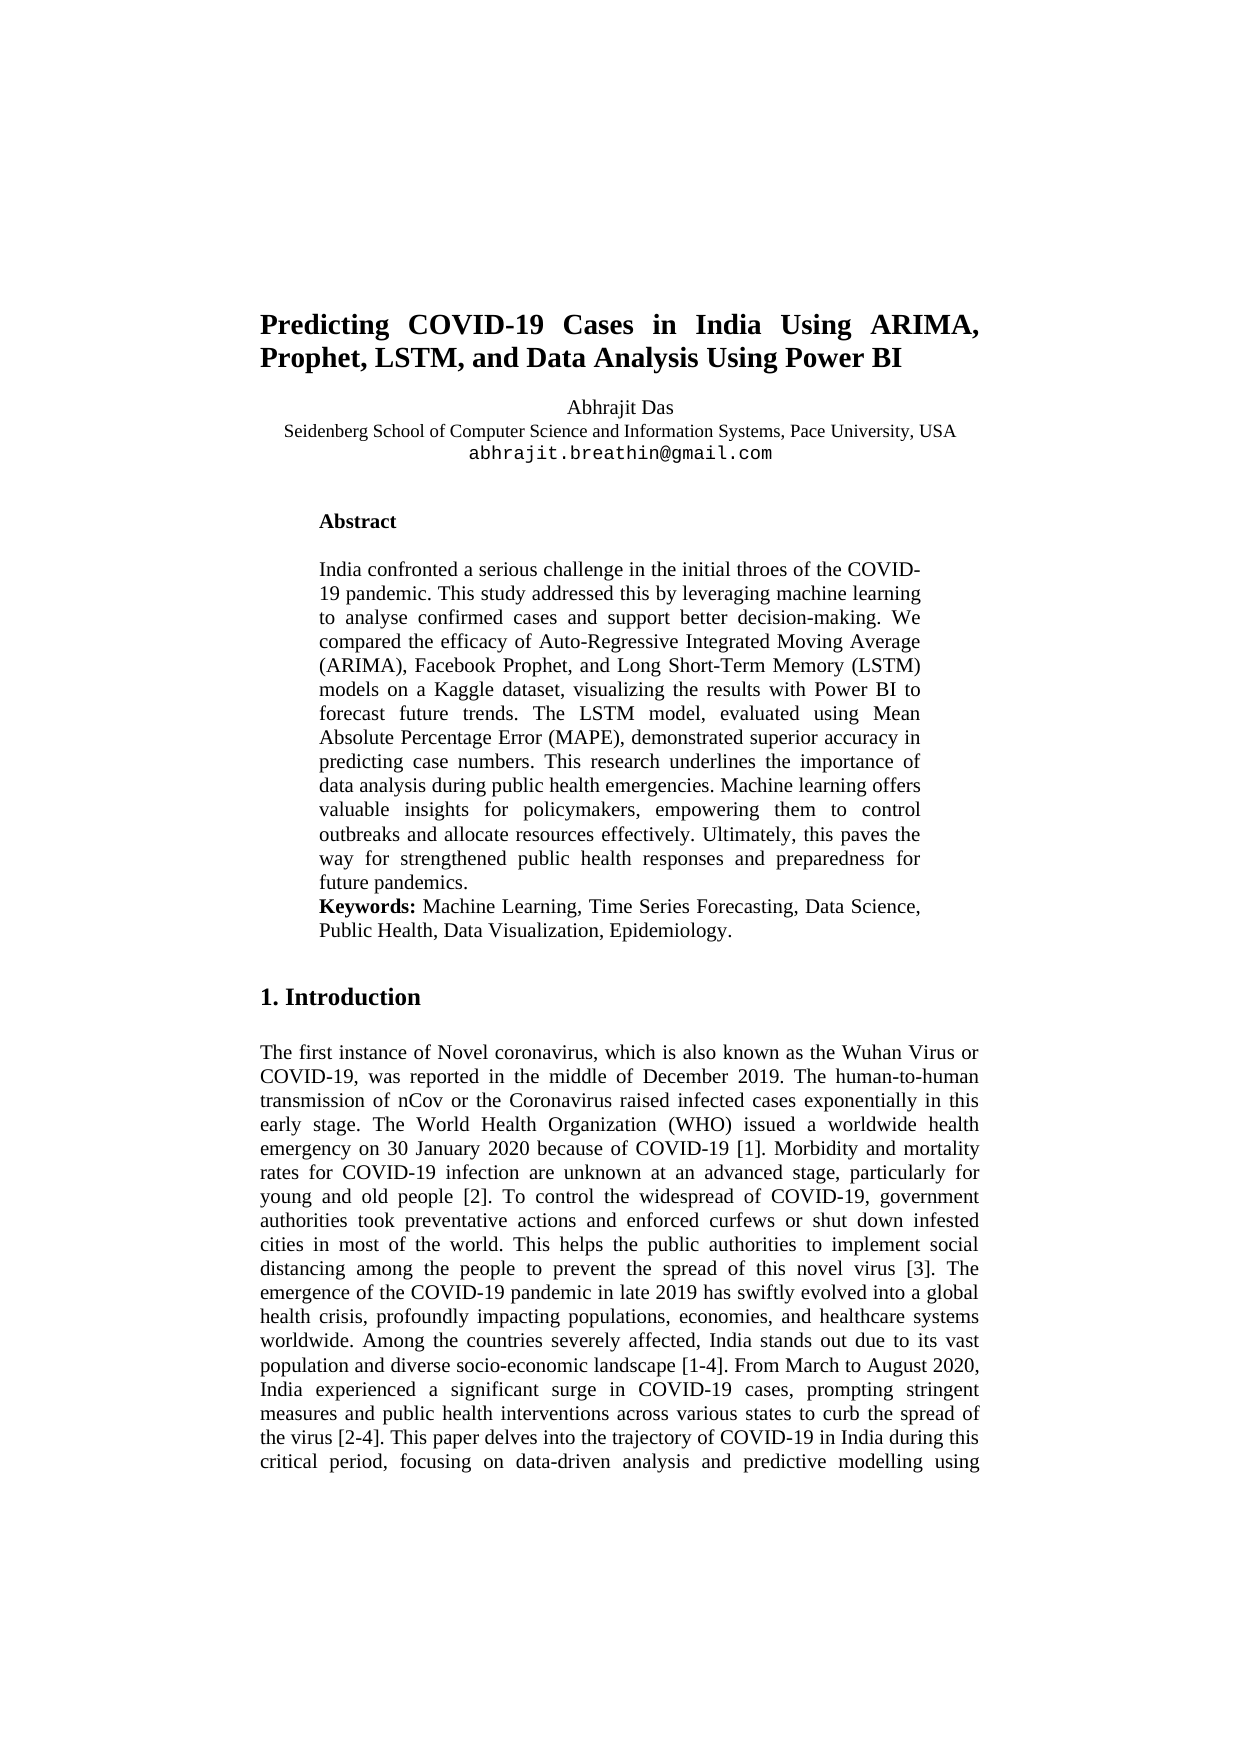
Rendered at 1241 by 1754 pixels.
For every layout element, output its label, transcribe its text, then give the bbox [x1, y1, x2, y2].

text Predicting COVID-19 Cases in India Using ARIMA, Prophet, LSTM, and Data Analysis Using Power BI [260, 307, 980, 374]
text 1. Introduction [260, 979, 980, 1011]
text India confronted a serious challenge in the initial throes of the COVID-19 pandemic. This study addressed this by leveraging machine learning to analyse confirmed cases and support better decision-making. We compared the efficacy of Auto-Regressive Integrated Moving Average (ARIMA), Facebook Prophet, and Long Short-Term Memory (LSTM) models on a Kaggle dataset, visualizing the results with Power BI to forecast future trends. The LSTM model, evaluated using Mean Absolute Percentage Error (MAPE), demonstrated superior accuracy in predicting case numbers. This research underlines the importance of data analysis during public health emergencies. Machine learning offers valuable insights for policymakers, empowering them to control outbreaks and allocate resources effectively. Ultimately, this paves the way for strengthened public health responses and preparedness for future pandemics. [319, 557, 921, 894]
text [260, 1040, 980, 1473]
text Abstract [319, 509, 921, 533]
text Abhrajit Das Seidenberg School of Computer Science and Information Systems, Pace University, USA abhrajit.breathin@gmail.com [260, 395, 980, 465]
text Keywords: Machine Learning, Time Series Forecasting, Data Science, Public Health, Data Visualization, Epidemiology. [319, 894, 921, 942]
